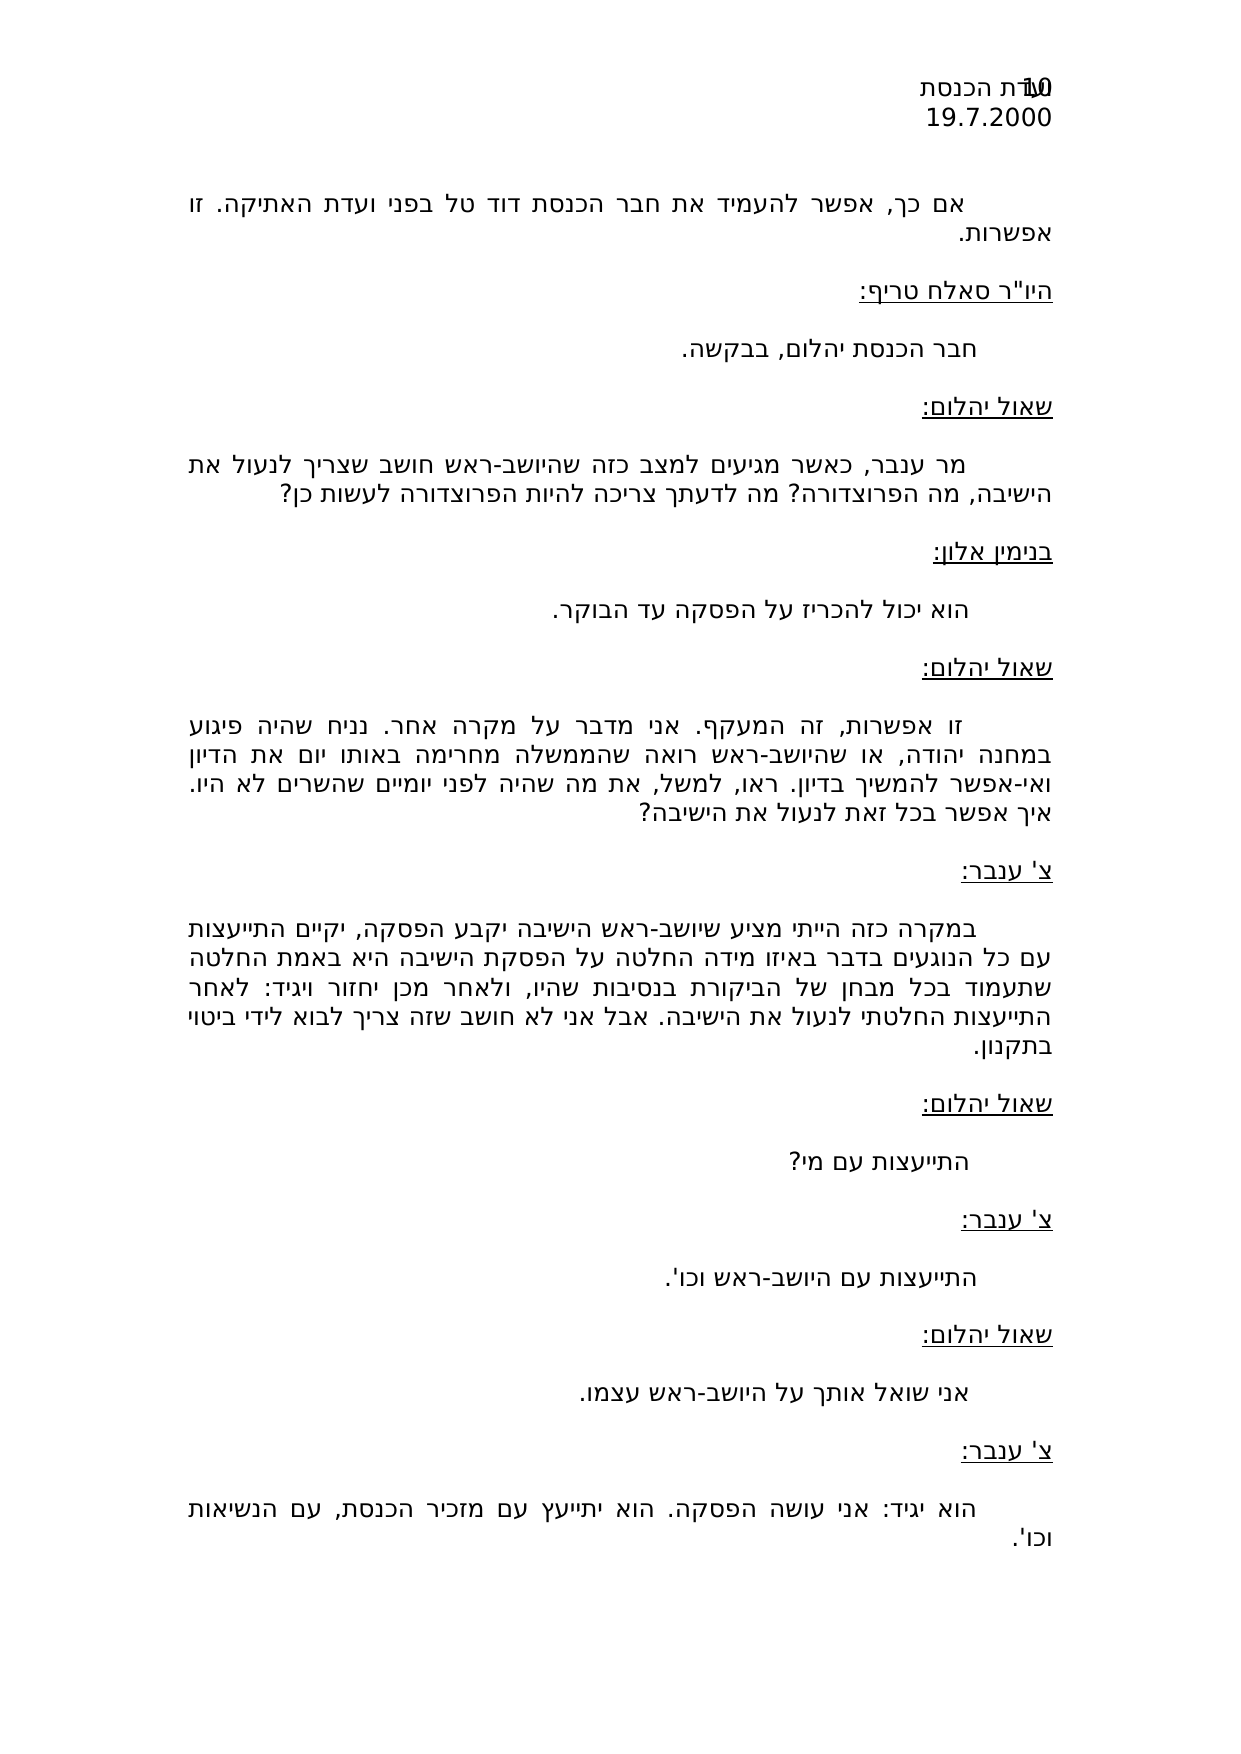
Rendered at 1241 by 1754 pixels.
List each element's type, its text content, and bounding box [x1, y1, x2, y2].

text שאול יהלום: [187, 1321, 1053, 1350]
text שאול יהלום: [187, 653, 1053, 682]
text הוא יגיד: אני עושה הפסקה. הוא יתייעץ עם מזכיר הכנסת, עם הנשיאות וכו'. [187, 1494, 1053, 1553]
text אם כך, אפשר להעמיד את חבר הכנסת דוד טל בפני ועדת האתיקה. זו אפשרות. [187, 189, 1053, 248]
text במקרה כזה הייתי מציע שיושב-ראש הישיבה יקבע הפסקה, יקיים התייעצות עם כל הנוגעים בדבר באיזו מידה החלטה על הפסקת הישיבה היא באמת החלטה שתעמוד בכל מבחן של הביקורת בנסיבות שהיו, ולאחר מכן יחזור ויגיד: לאחר התייעצות החלטתי לנעול את הישיבה. אבל אני לא חושב שזה צריך לבוא לידי ביטוי בתקנון. [187, 914, 1053, 1060]
text מר ענבר, כאשר מגיעים למצב כזה שהיושב-ראש חושב שצריך לנעול את הישיבה, מה הפרוצדורה? מה לדעתך צריכה להיות הפרוצדורה לעשות כן? [187, 450, 1053, 508]
text התייעצות עם מי? [187, 1147, 1053, 1176]
text צ' ענבר: [187, 1436, 1053, 1466]
text הוא יכול להכריז על הפסקה עד הבוקר. [187, 595, 1053, 624]
text זו אפשרות, זה המעקף. אני מדבר על מקרה אחר. נניח שהיה פיגוע במחנה יהודה, או שהיושב-ראש רואה שהממשלה מחרימה באותו יום את הדיון ואי-אפשר להמשיך בדיון. ראו, למשל, את מה שהיה לפני יומיים שהשרים לא היו. איך אפשר בכל זאת לנעול את הישיבה? [187, 711, 1053, 828]
text צ' ענבר: [187, 856, 1053, 886]
text התייעצות עם היושב-ראש וכו'. [187, 1263, 1053, 1292]
text צ' ענבר: [187, 1205, 1053, 1234]
text שאול יהלום: [187, 392, 1053, 421]
text היו"ר סאלח טריף: [187, 276, 1053, 306]
text בנימין אלון: [187, 537, 1053, 566]
text אני שואל אותך על היושב-ראש עצמו. [187, 1378, 1053, 1408]
text שאול יהלום: [187, 1089, 1053, 1118]
text חבר הכנסת יהלום, בבקשה. [187, 334, 1053, 363]
